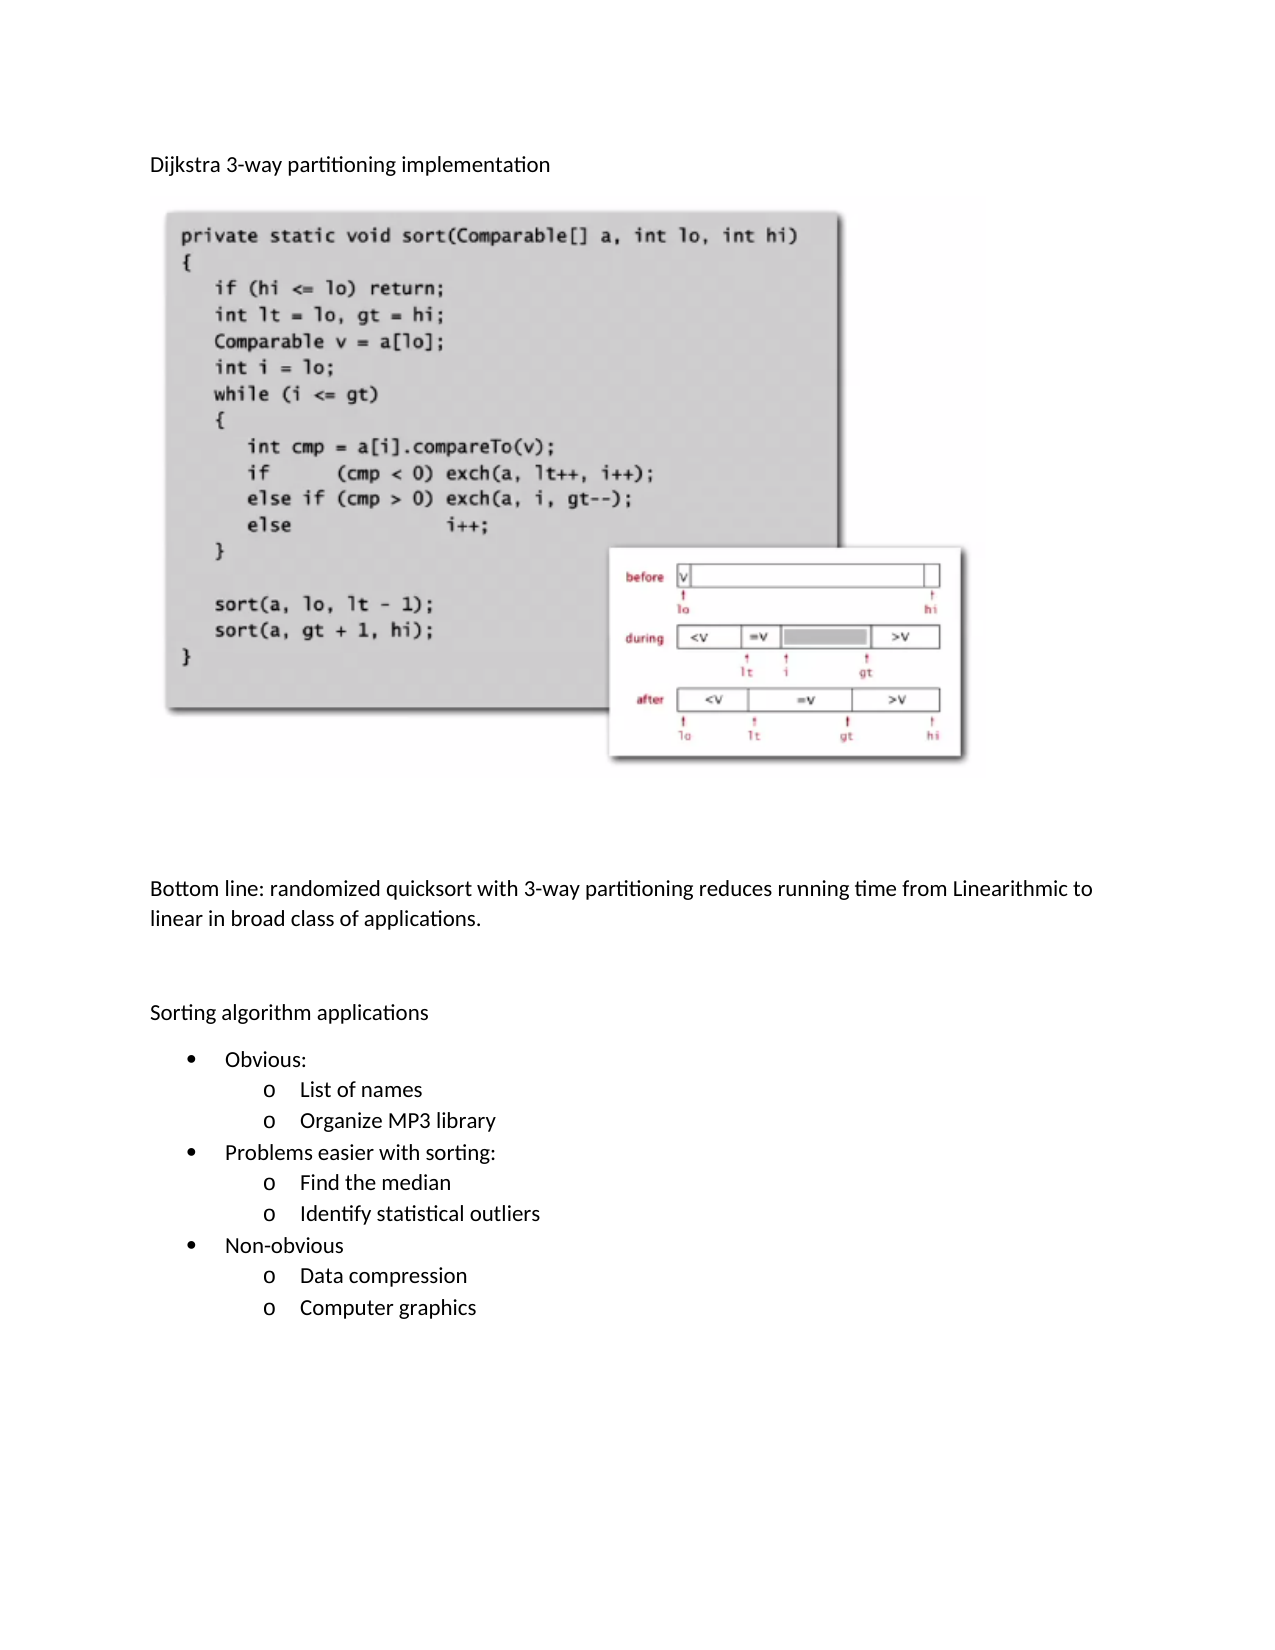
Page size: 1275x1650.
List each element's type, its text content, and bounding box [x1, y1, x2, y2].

list List of names [262, 1075, 1125, 1104]
text Bottom line: randomized quicksort with 3-way partitioning reduces running time from Linearithmic to linear in broad class of applications. [150, 844, 1125, 932]
list Obvious: [187, 1045, 1125, 1073]
text Sorting algorithm applications [150, 998, 1125, 1026]
list Identify statistical outliers [262, 1199, 1125, 1229]
list Find the median [262, 1168, 1125, 1197]
list Organize MP3 library [262, 1106, 1125, 1136]
list Data compression [262, 1261, 1125, 1290]
picture [150, 196, 986, 778]
text Dijkstra 3-way partitioning implementation [150, 150, 1125, 178]
list Computer graphics [262, 1293, 1125, 1322]
list Non-obvious [187, 1231, 1125, 1259]
list Problems easier with sorting: [187, 1138, 1125, 1166]
